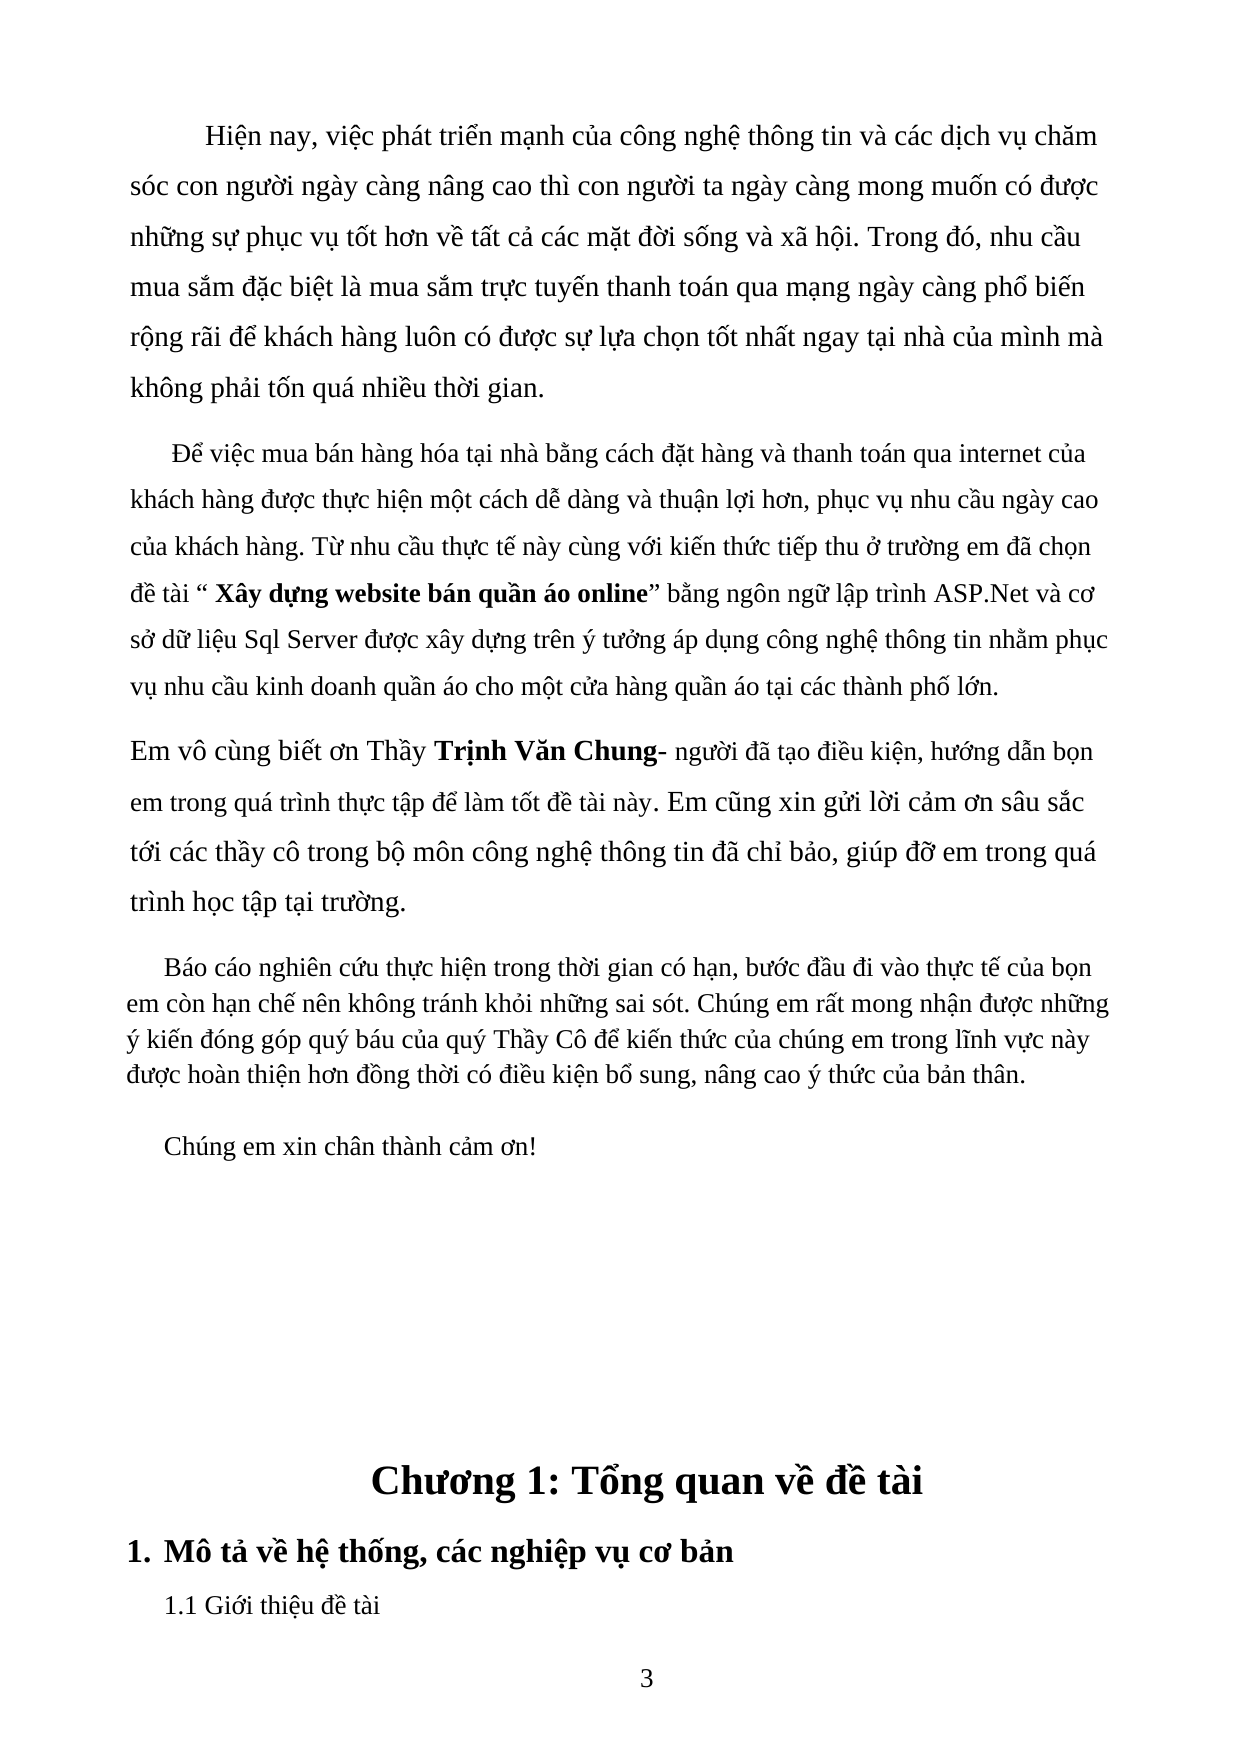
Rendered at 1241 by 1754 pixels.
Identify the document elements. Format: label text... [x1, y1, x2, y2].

text Hiện nay, việc phát triển mạnh của công nghệ thông tin và các dịch vụ chăm sóc con người ngày càng nâng cao thì con người ta ngày càng mong muốn có được những sự phục vụ tốt hơn về tất cả các mặt đời sống và xã hội. Trong đó, nhu cầu mua sắm đặc biệt là mua sắm trực tuyến thanh toán qua mạng ngày càng phổ biến rộng rãi để khách hàng luôn có được sự lựa chọn tốt nhất ngay tại nhà của mình mà không phải tốn quá nhiều thời gian. [130, 118, 1122, 403]
list Báo cáo nghiên cứu thực hiện trong thời gian có hạn, bước đầu đi vào thực tế của bọn em còn hạn chế nên không tránh khỏi những sai sót. Chúng em rất mong nhận được những ý kiến đóng góp quý báu của quý Thầy Cô để kiến thức của chúng em trong lĩnh vực này được hoàn thiện hơn đồng thời có điều kiện bổ sung, nâng cao ý thức của bản thân. [126, 951, 1122, 1089]
subtitle Chương 1: Tổng quan về đề tài [130, 1456, 1122, 1504]
list Chúng em xin chân thành cảm ơn! [126, 1130, 1122, 1161]
subtitle Mô tả về hệ thống, các nghiệp vụ cơ bản [126, 1532, 1122, 1570]
list Giới thiệu đề tài [164, 1589, 1122, 1620]
text Em vô cùng biết ơn Thầy Trịnh Văn Chung- người đã tạo điều kiện, hướng dẫn bọn em trong quá trình thực tập để làm tốt đề tài này. Em cũng xin gửi lời cảm ơn sâu sắc tới các thầy cô trong bộ môn công nghệ thông tin đã chỉ bảo, giúp đỡ em trong quá trình học tập tại trường. [130, 733, 1122, 918]
text Để việc mua bán hàng hóa tại nhà bằng cách đặt hàng và thanh toán qua internet của khách hàng được thực hiện một cách dễ dàng và thuận lợi hơn, phục vụ nhu cầu ngày cao của khách hàng. Từ nhu cầu thực tế này cùng với kiến thức tiếp thu ở trường em đã chọn đề tài “ Xây dựng website bán quần áo online” bằng ngôn ngữ lập trình ASP.Net và cơ sở dữ liệu Sql Server được xây dựng trên ý tưởng áp dụng công nghệ thông tin nhằm phục vụ nhu cầu kinh doanh quần áo cho một cửa hàng quần áo tại các thành phố lớn. [130, 437, 1122, 701]
